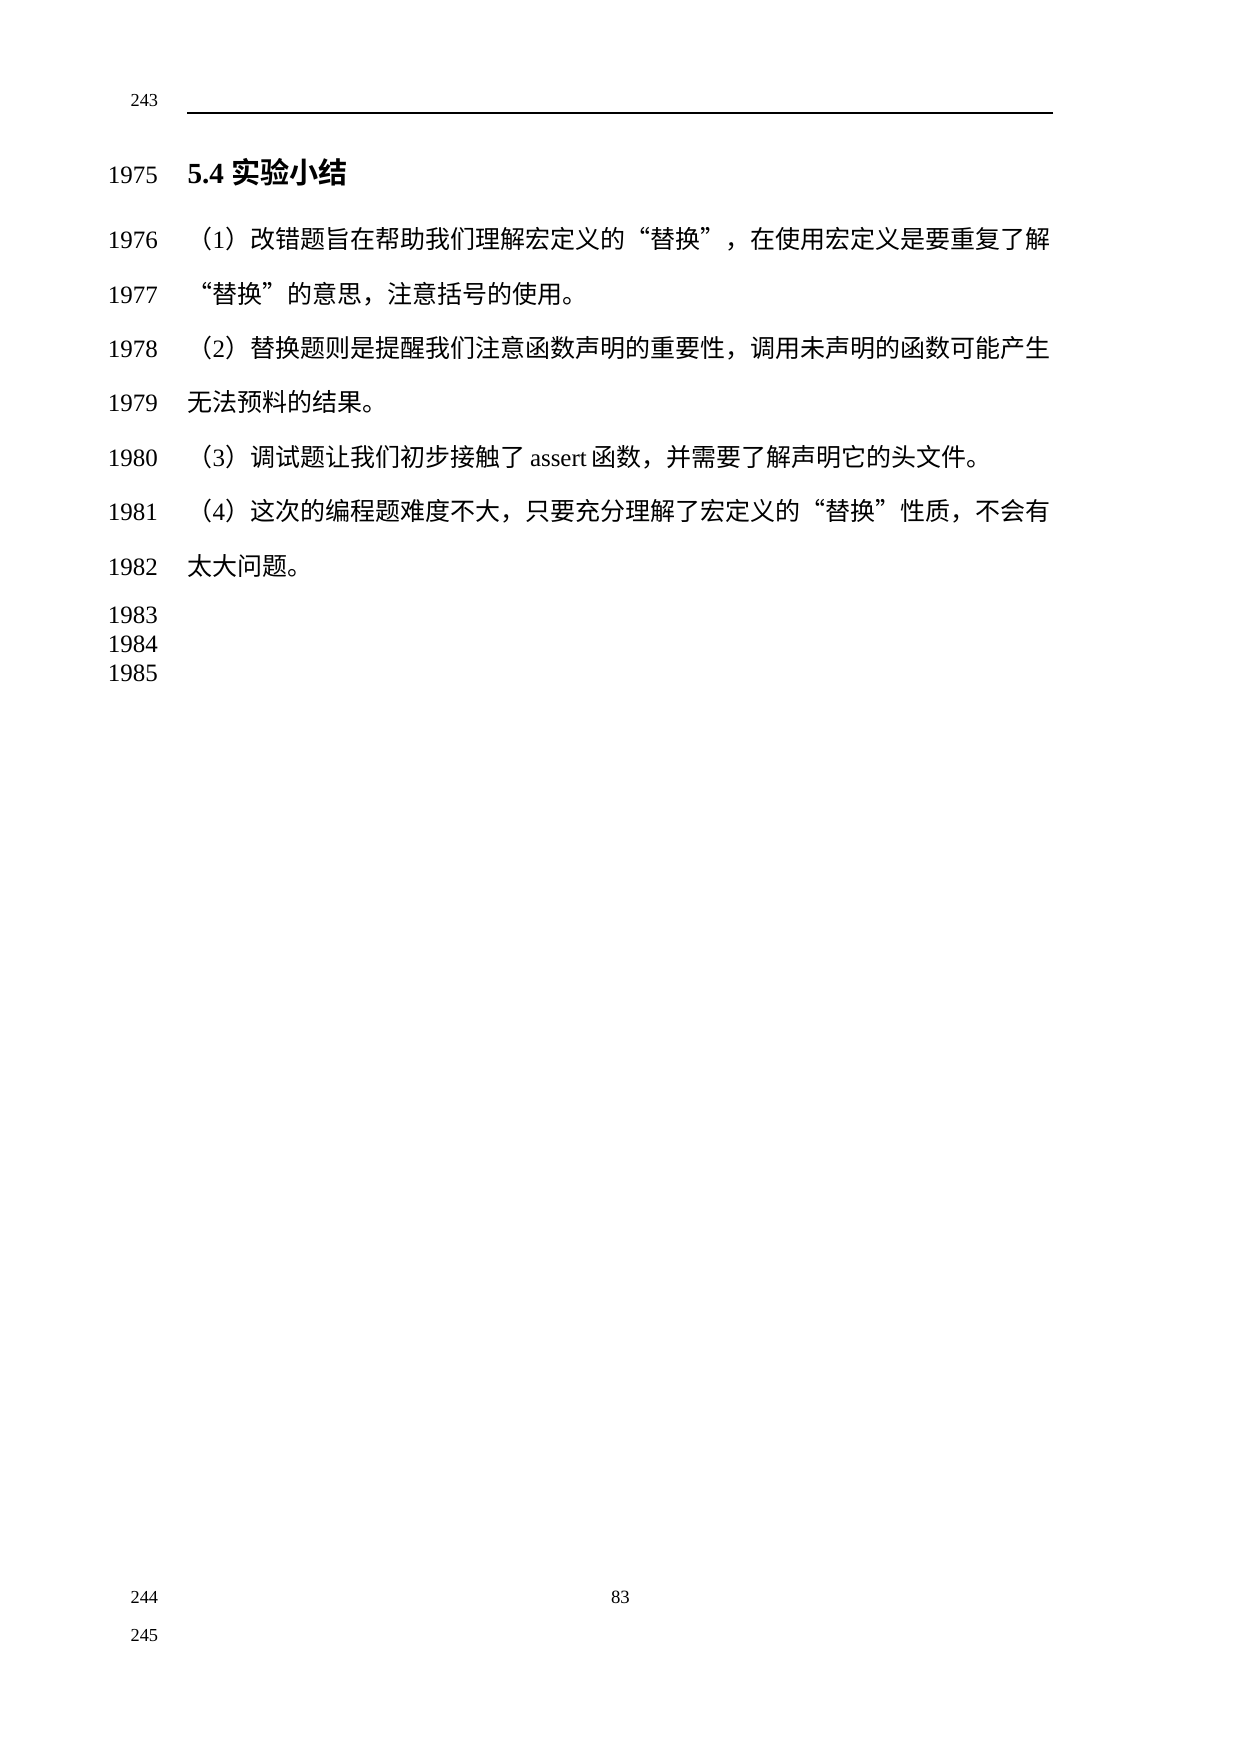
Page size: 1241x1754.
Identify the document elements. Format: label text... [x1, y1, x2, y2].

text （2）替换题则是提醒我们注意函数声明的重要性，调用未声明的函数可能产生无法预料的结果。 [187, 328, 1053, 419]
text 5.4 实验小结 [187, 150, 1053, 192]
text （4）这次的编程题难度不大，只要充分理解了宏定义的“替换”性质，不会有太大问题。 [187, 492, 1053, 582]
text （1）改错题旨在帮助我们理解宏定义的“替换”，在使用宏定义是要重复了解“替换”的意思，注意括号的使用。 [187, 220, 1053, 310]
text （3）调试题让我们初步接触了assert函数，并需要了解声明它的头文件。 [187, 437, 1053, 473]
